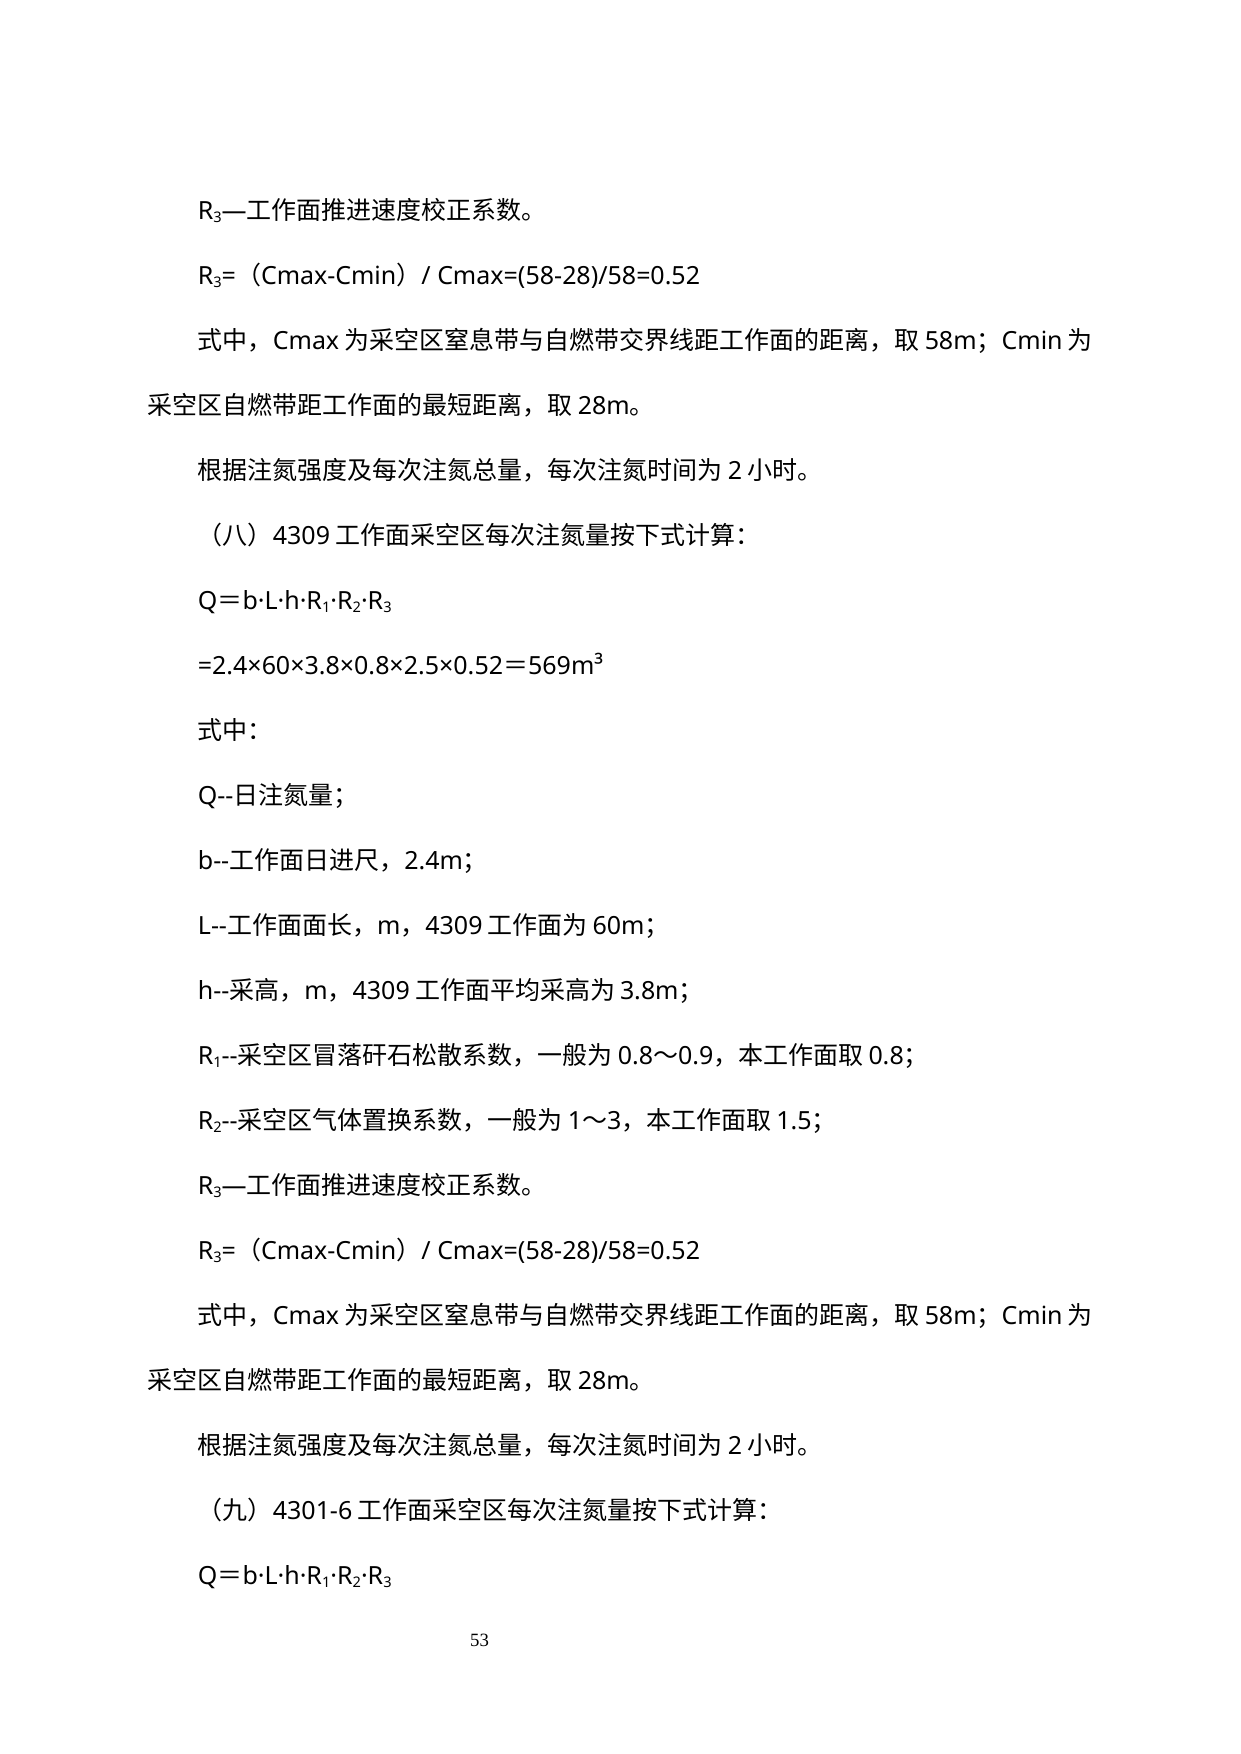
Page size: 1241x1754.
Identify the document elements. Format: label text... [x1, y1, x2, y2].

text Q--日注氮量； [148, 747, 1093, 812]
text R2--采空区气体置换系数，一般为1～3，本工作面取1.5； [148, 1072, 1093, 1137]
text R3—工作面推进速度校正系数。 [148, 162, 1093, 227]
text L--工作面面长，m，4309工作面为60m； [148, 877, 1093, 942]
text 根据注氮强度及每次注氮总量，每次注氮时间为2小时。 [148, 422, 1093, 487]
text R3—工作面推进速度校正系数。 [148, 1137, 1093, 1202]
text （八）4309工作面采空区每次注氮量按下式计算： [148, 487, 1093, 552]
text 式中，Cmax为采空区窒息带与自燃带交界线距工作面的距离，取58m；Cmin为采空区自燃带距工作面的最短距离，取28m。 [148, 292, 1093, 422]
text Q＝b·L·h·R1·R2·R3 [148, 552, 1093, 617]
text 式中： [148, 682, 1093, 747]
text h--采高，m，4309工作面平均采高为3.8m； [148, 942, 1093, 1007]
text R1--采空区冒落矸石松散系数，一般为0.8～0.9，本工作面取0.8； [148, 1007, 1093, 1072]
text b--工作面日进尺，2.4m； [148, 812, 1093, 877]
text （九）4301-6工作面采空区每次注氮量按下式计算： [148, 1462, 1093, 1527]
text 式中，Cmax为采空区窒息带与自燃带交界线距工作面的距离，取58m；Cmin为采空区自燃带距工作面的最短距离，取28m。 [148, 1267, 1093, 1397]
text Q＝b·L·h·R1·R2·R3 [148, 1527, 1093, 1592]
text 根据注氮强度及每次注氮总量，每次注氮时间为2小时。 [148, 1397, 1093, 1462]
text R3=（Cmax-Cmin）/ Cmax=(58-28)/58=0.52 [148, 227, 1093, 292]
text =2.4×60×3.8×0.8×2.5×0.52＝569m³ [148, 617, 1093, 682]
text R3=（Cmax-Cmin）/ Cmax=(58-28)/58=0.52 [148, 1202, 1093, 1267]
